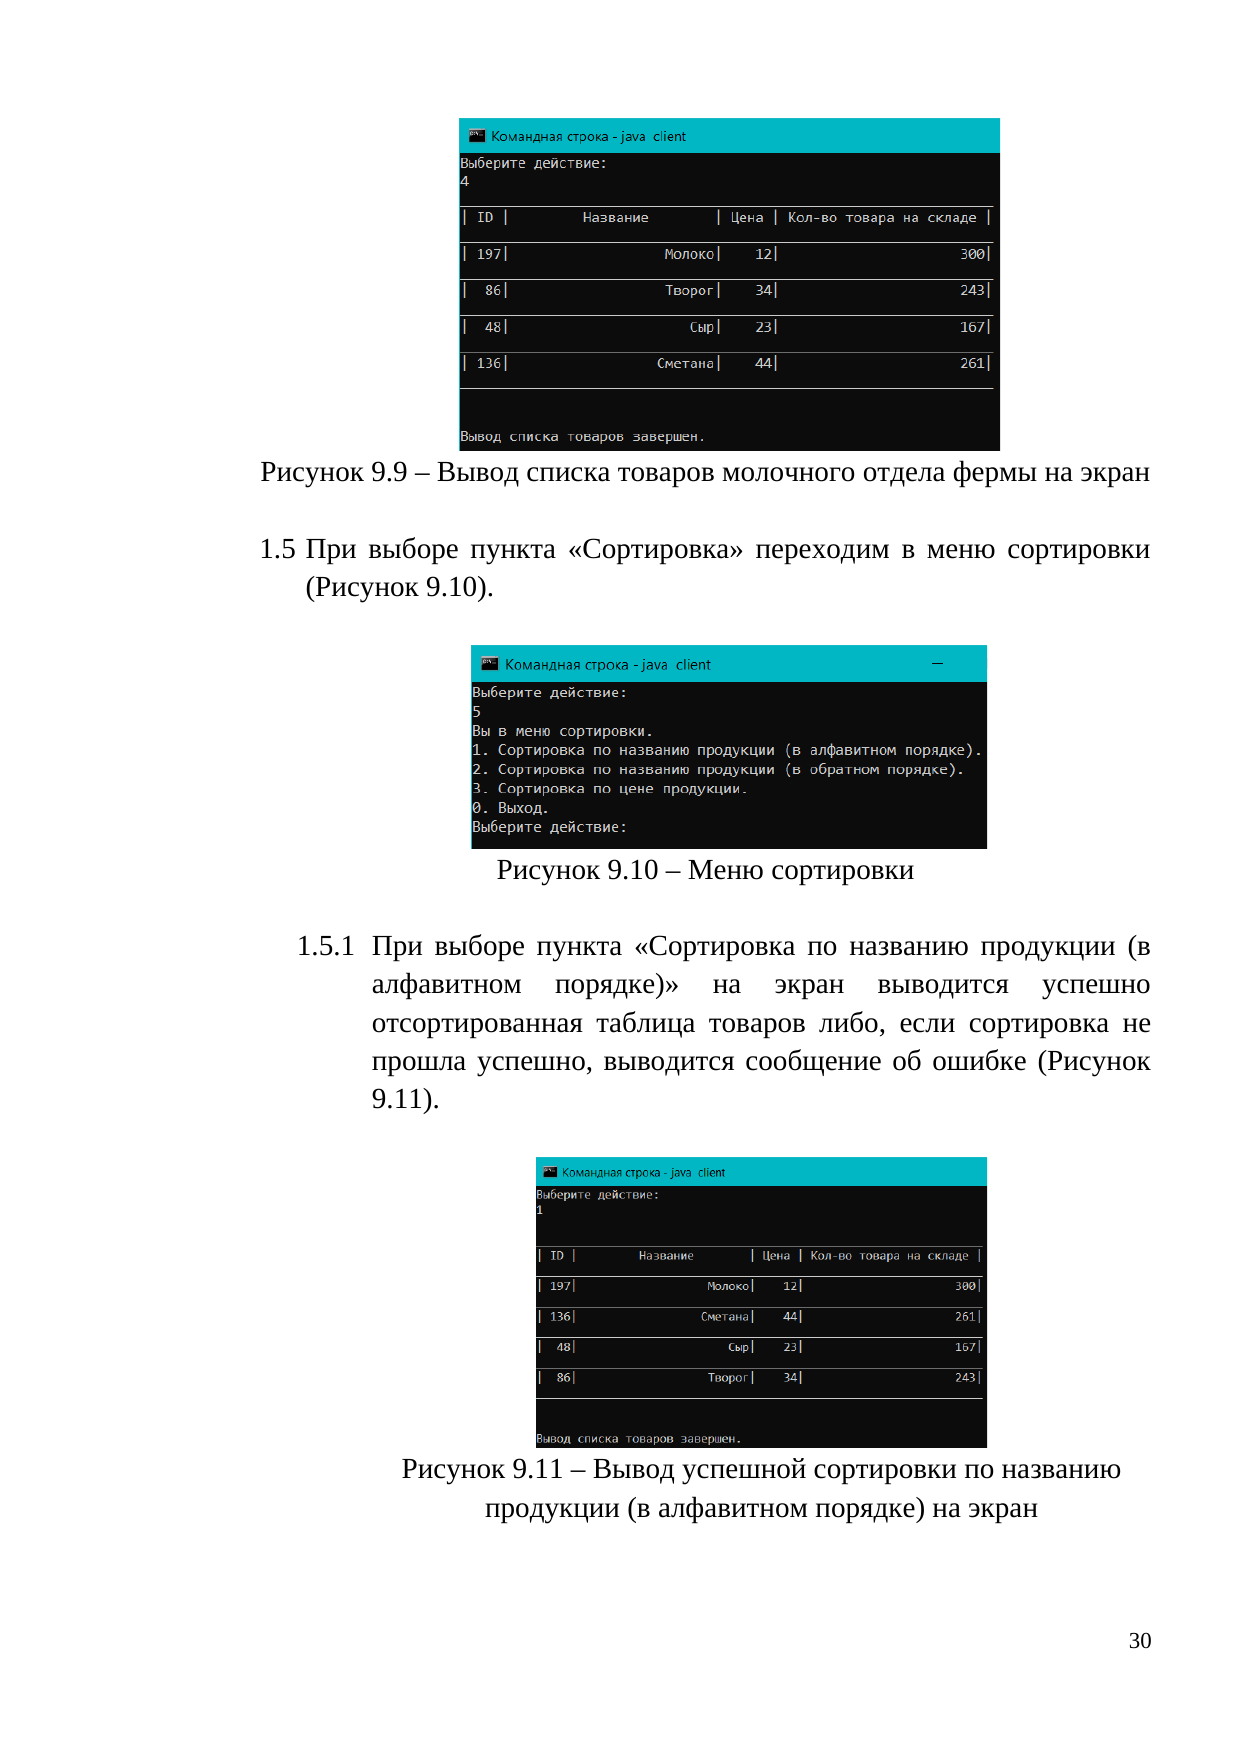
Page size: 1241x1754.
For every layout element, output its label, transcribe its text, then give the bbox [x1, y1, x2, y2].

picture [459, 118, 1001, 451]
list Рисунок 9.10 – Меню сортировки [259, 852, 1152, 885]
list Рисунок 9.9 – Вывод списка товаров молочного отдела фермы на экран [259, 454, 1152, 488]
picture [471, 645, 988, 849]
list При выборе пункта «Сортировка» переходим в меню сортировки (Рисунок 9.10). [259, 531, 1152, 602]
picture [536, 1157, 988, 1448]
list Рисунок 9.11 – Вывод успешной сортировки по названию продукции (в алфавитном порядке) на экран [372, 1452, 1152, 1523]
list При выборе пункта «Сортировка по названию продукции (в алфавитном порядке)» на экран выводится успешно отсортированная таблица товаров либо, если сортировка не прошла успешно, выводится сообщение об ошибке (Рисунок 9.11). [297, 928, 1152, 1115]
